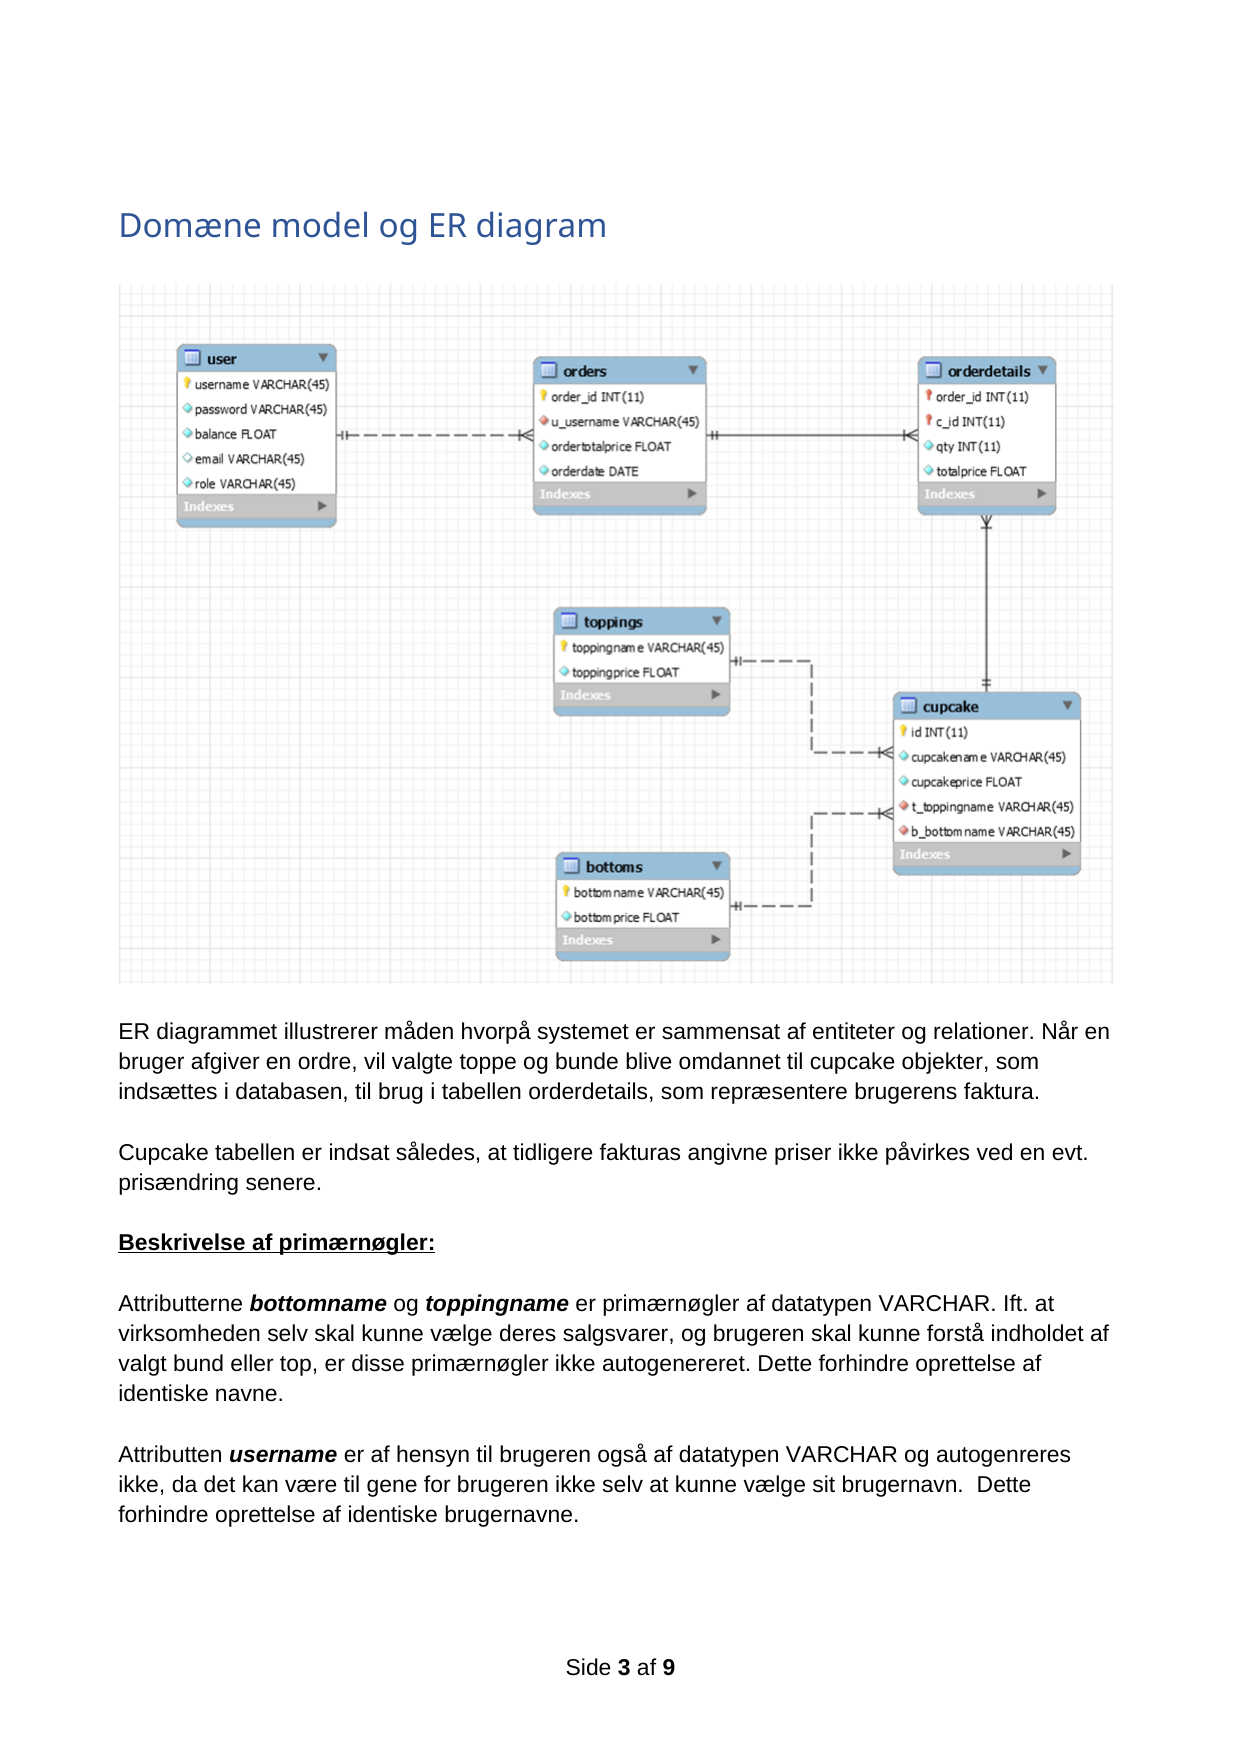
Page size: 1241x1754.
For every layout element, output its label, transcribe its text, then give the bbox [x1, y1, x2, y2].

text Attributterne bottomname og toppingname er primærnøgler af datatypen VARCHAR. Ift. at virksomheden selv skal kunne vælge deres salgsvarer, og brugeren skal kunne forstå indholdet af valgt bund eller top, er disse primærnøgler ikke autogenereret. Dette forhindre oprettelse af identiske navne. [118, 1289, 1122, 1407]
text Attributten username er af hensyn til brugeren også af datatypen VARCHAR og autogenreres ikke, da det kan være til gene for brugeren ikke selv at kunne vælge sit brugernavn. Dette forhindre oprettelse af identiske brugernavne. [118, 1441, 1122, 1527]
picture [118, 284, 1115, 984]
text ER diagrammet illustrerer måden hvorpå systemet er sammensat af entiteter og relationer. Når en bruger afgiver en ordre, vil valgte toppe og bunde blive omdannet til cupcake objekter, som indsættes i databasen, til brug i tabellen orderdetails, som repræsentere brugerens faktura. [118, 1018, 1122, 1104]
text Cupcake tabellen er indsat således, at tidligere fakturas angivne priser ikke påvirkes ved en evt. prisændring senere. [118, 1138, 1122, 1195]
text Beskrivelse af primærnøgler: [118, 1229, 1122, 1256]
subtitle Domæne model og ER diagram [118, 202, 1122, 248]
